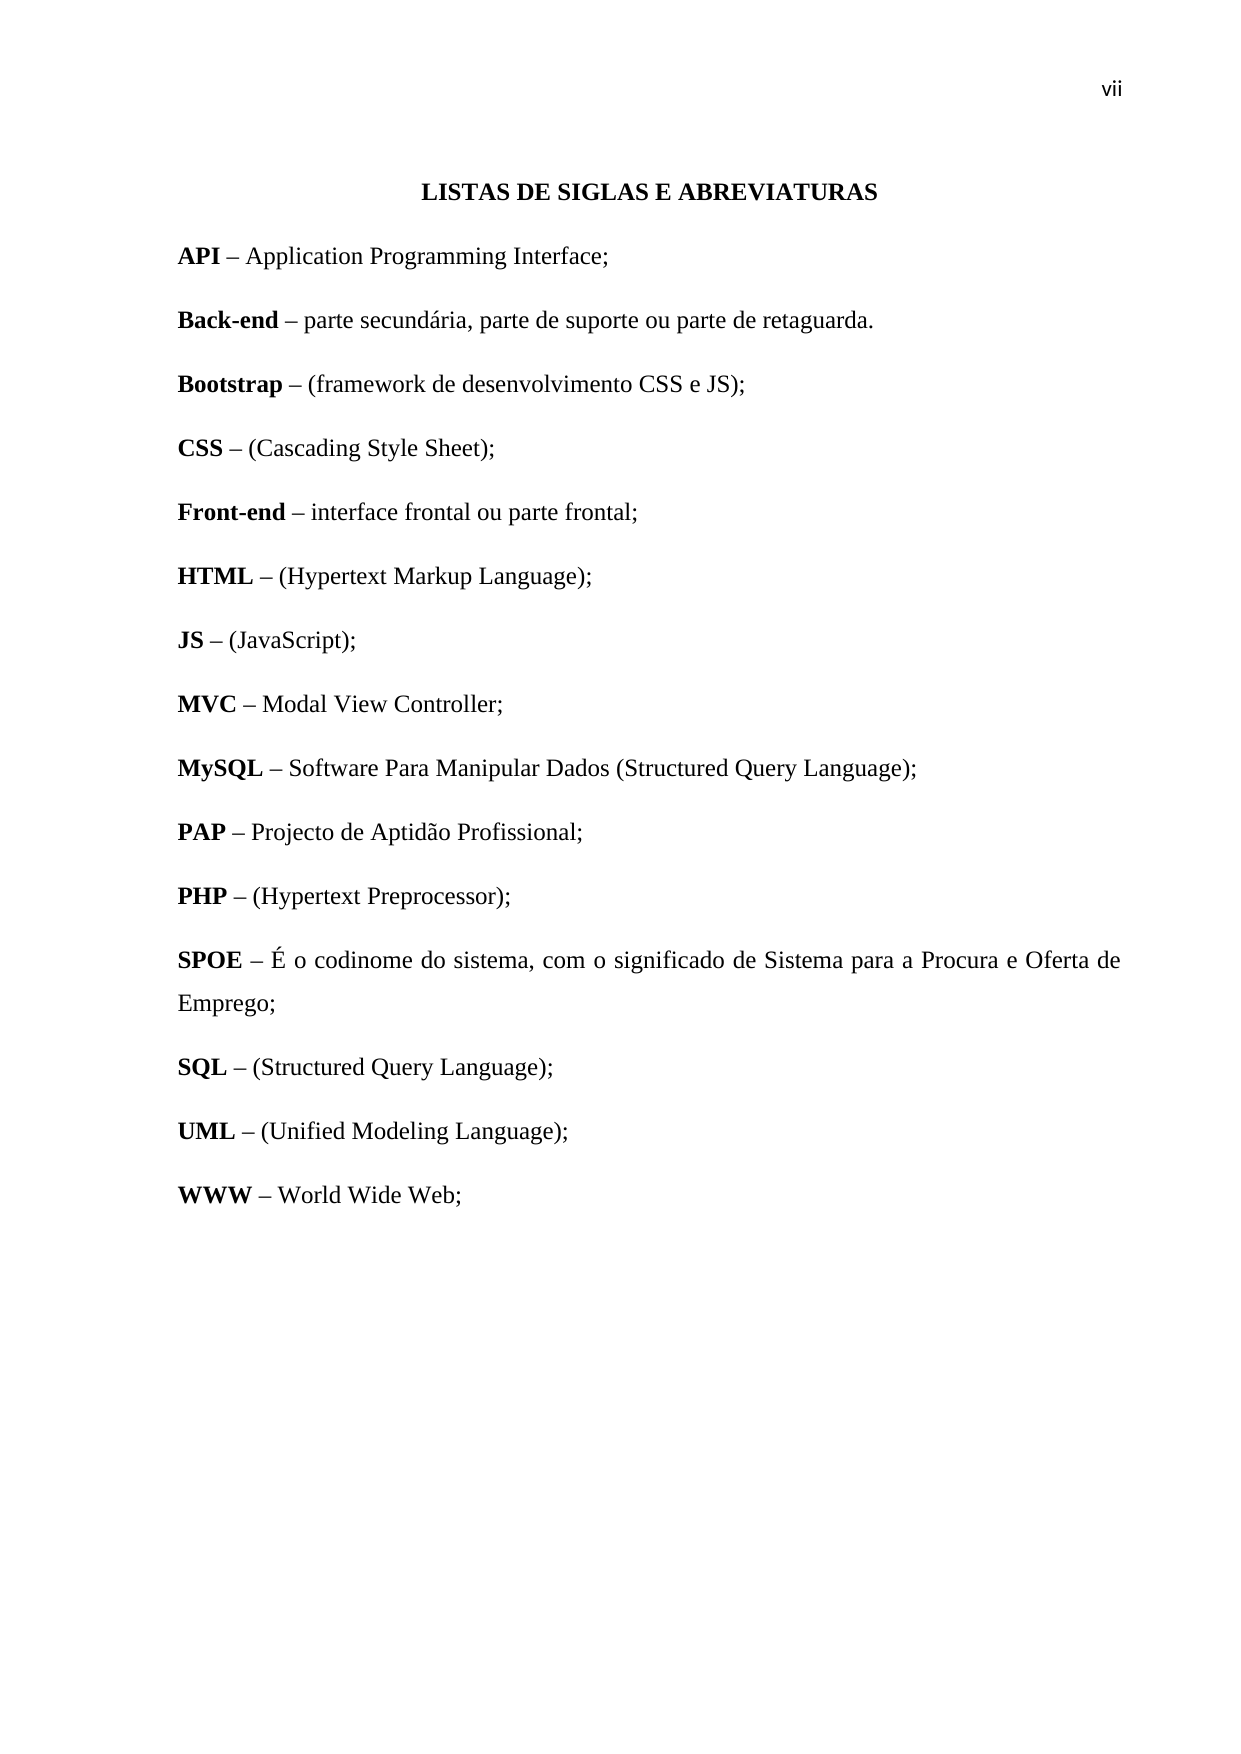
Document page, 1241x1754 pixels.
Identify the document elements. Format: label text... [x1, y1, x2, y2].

text MySQL – Software Para Manipular Dados (Structured Query Language); [177, 753, 1122, 782]
text Front-end – interface frontal ou parte frontal; [177, 497, 1122, 526]
text MVC – Modal View Controller; [177, 689, 1122, 718]
text UML – (Unified Modeling Language); [177, 1116, 1122, 1144]
text API – Application Programming Interface; [177, 241, 1122, 270]
text SQL – (Structured Query Language); [177, 1052, 1122, 1081]
text SPOE – É o codinome do sistema, com o significado de Sistema para a Procura e Oferta de Emprego; [177, 945, 1122, 1017]
text PAP – Projecto de Aptidão Profissional; [177, 817, 1122, 846]
text JS – (JavaScript); [177, 625, 1122, 654]
text Back-end – parte secundária, parte de suporte ou parte de retaguarda. [177, 305, 1122, 334]
text HTML – (Hypertext Markup Language); [177, 561, 1122, 590]
text CSS – (Cascading Style Sheet); [177, 433, 1122, 462]
text LISTAS DE SIGLAS E ABREVIATURAS [177, 177, 1122, 206]
text PHP – (Hypertext Preprocessor); [177, 881, 1122, 909]
text WWW – World Wide Web; [177, 1180, 1122, 1208]
text Bootstrap – (framework de desenvolvimento CSS e JS); [177, 369, 1122, 398]
